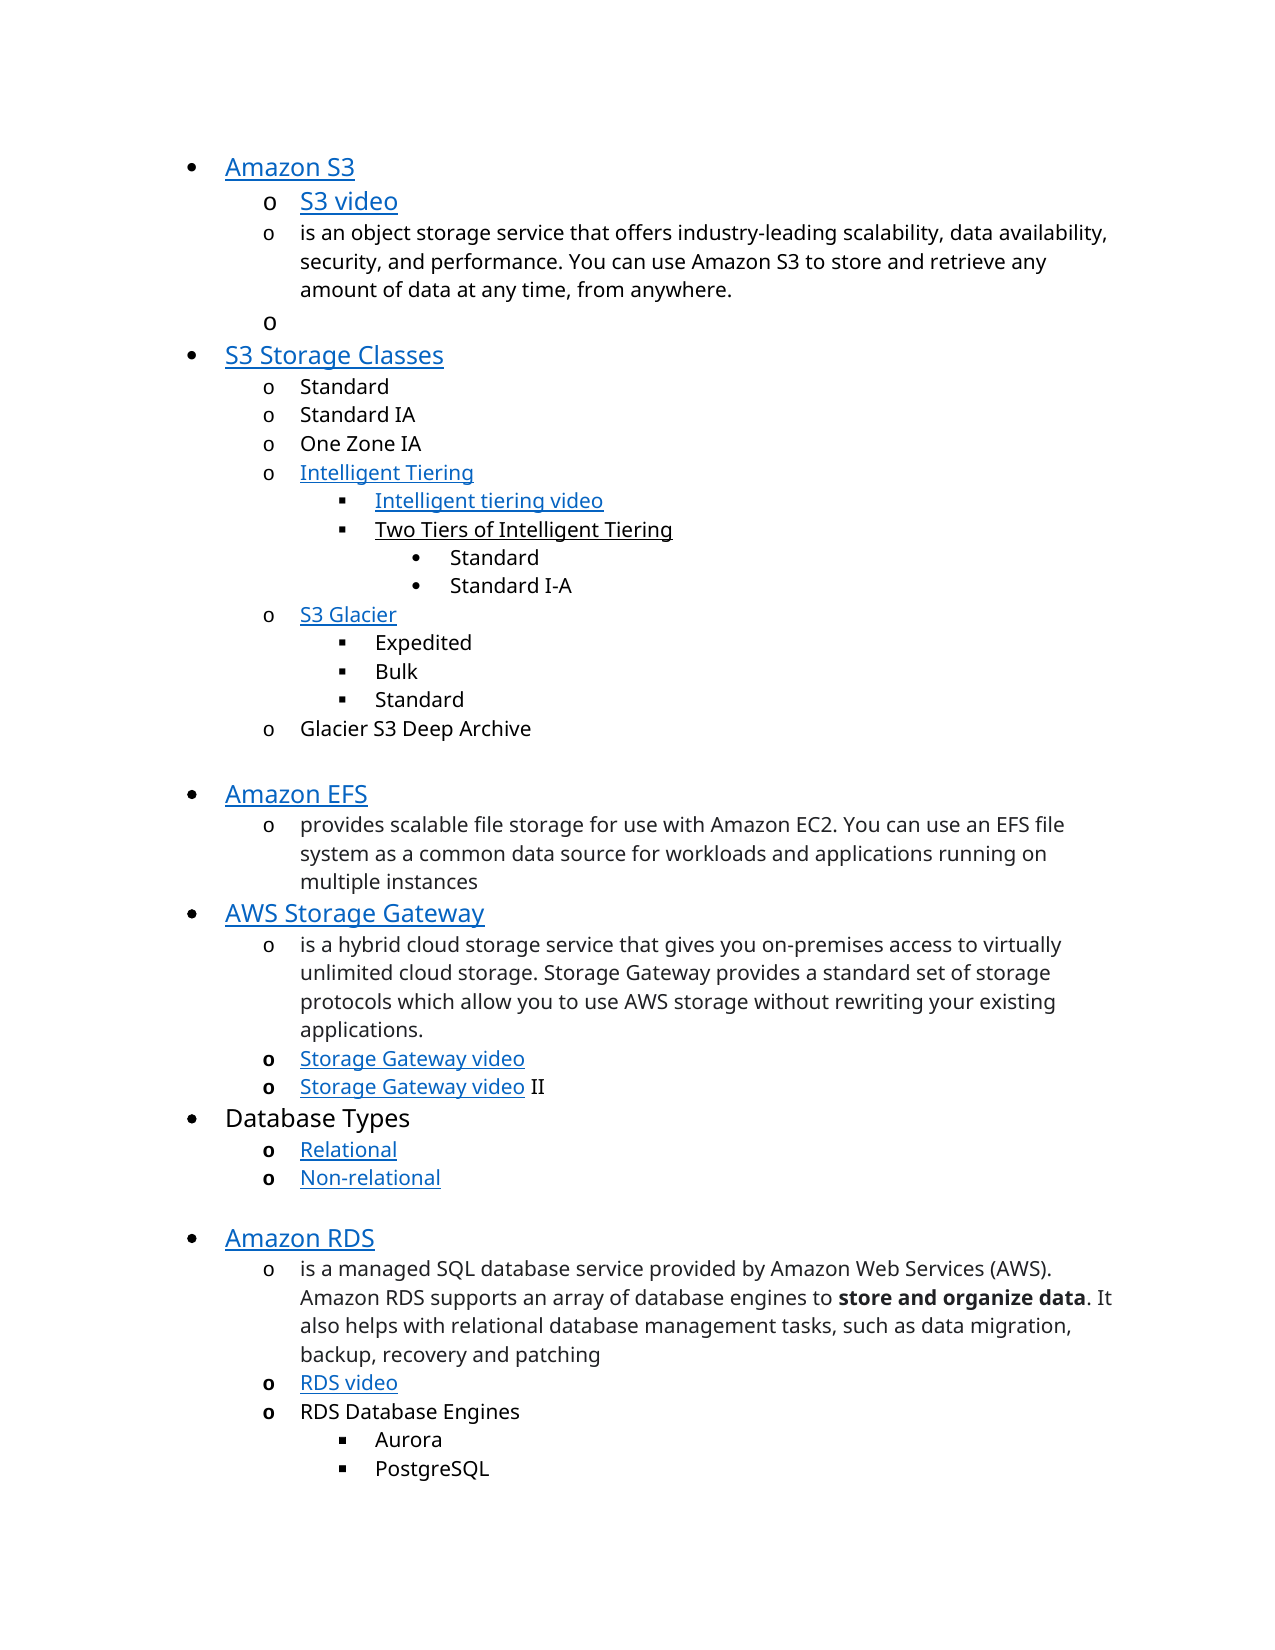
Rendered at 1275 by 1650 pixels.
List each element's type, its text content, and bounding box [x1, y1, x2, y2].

list Two Tiers of Intelligent Tiering [337, 515, 1125, 543]
list Glacier S3 Deep Archive [262, 714, 1125, 742]
list Standard [262, 372, 1125, 401]
list Standard IA [262, 401, 1125, 429]
list RDS Database Engines [262, 1397, 1125, 1426]
list S3 Storage Classes [187, 338, 1125, 372]
list PostgreSQL [337, 1454, 1125, 1482]
list Intelligent Tiering [262, 458, 1125, 486]
list S3 video [262, 184, 1125, 218]
list provides scalable file storage for use with Amazon EC2. You can use an EFS file system as a common data source for workloads and applications running on multiple instances [262, 811, 1125, 896]
list Amazon S3 [187, 150, 1125, 184]
list Non-relational [262, 1163, 1125, 1192]
list AWS Storage Gateway [187, 896, 1125, 930]
list RDS video [262, 1368, 1125, 1397]
list Expedited [337, 628, 1125, 657]
list S3 Glacier [262, 600, 1125, 628]
list One Zone IA [262, 429, 1125, 458]
list is an object storage service that offers industry-leading scalability, data availability, security, and performance. You can use Amazon S3 to store and retrieve any amount of data at any time, from anywhere. [262, 218, 1125, 304]
list Standard [412, 543, 1125, 572]
list Intelligent tiering video [337, 486, 1125, 515]
list Amazon RDS [187, 1221, 1125, 1254]
list is a managed SQL database service provided by Amazon Web Services (AWS). Amazon RDS supports an array of database engines to store and organize data. It also helps with relational database management tasks, such as data migration, backup, recovery and patching [262, 1254, 1125, 1368]
list Standard I-A [412, 572, 1125, 600]
list Relational [262, 1135, 1125, 1163]
list Storage Gateway video II [262, 1072, 1125, 1101]
list Standard [337, 685, 1125, 714]
list Database Types [187, 1101, 1125, 1135]
list Amazon EFS [187, 776, 1125, 811]
list is a hybrid cloud storage service that gives you on-premises access to virtually unlimited cloud storage. Storage Gateway provides a standard set of storage protocols which allow you to use AWS storage without rewriting your existing applications. [262, 930, 1125, 1044]
list Storage Gateway video [262, 1044, 1125, 1072]
list Aurora [337, 1426, 1125, 1454]
list Bulk [337, 657, 1125, 685]
